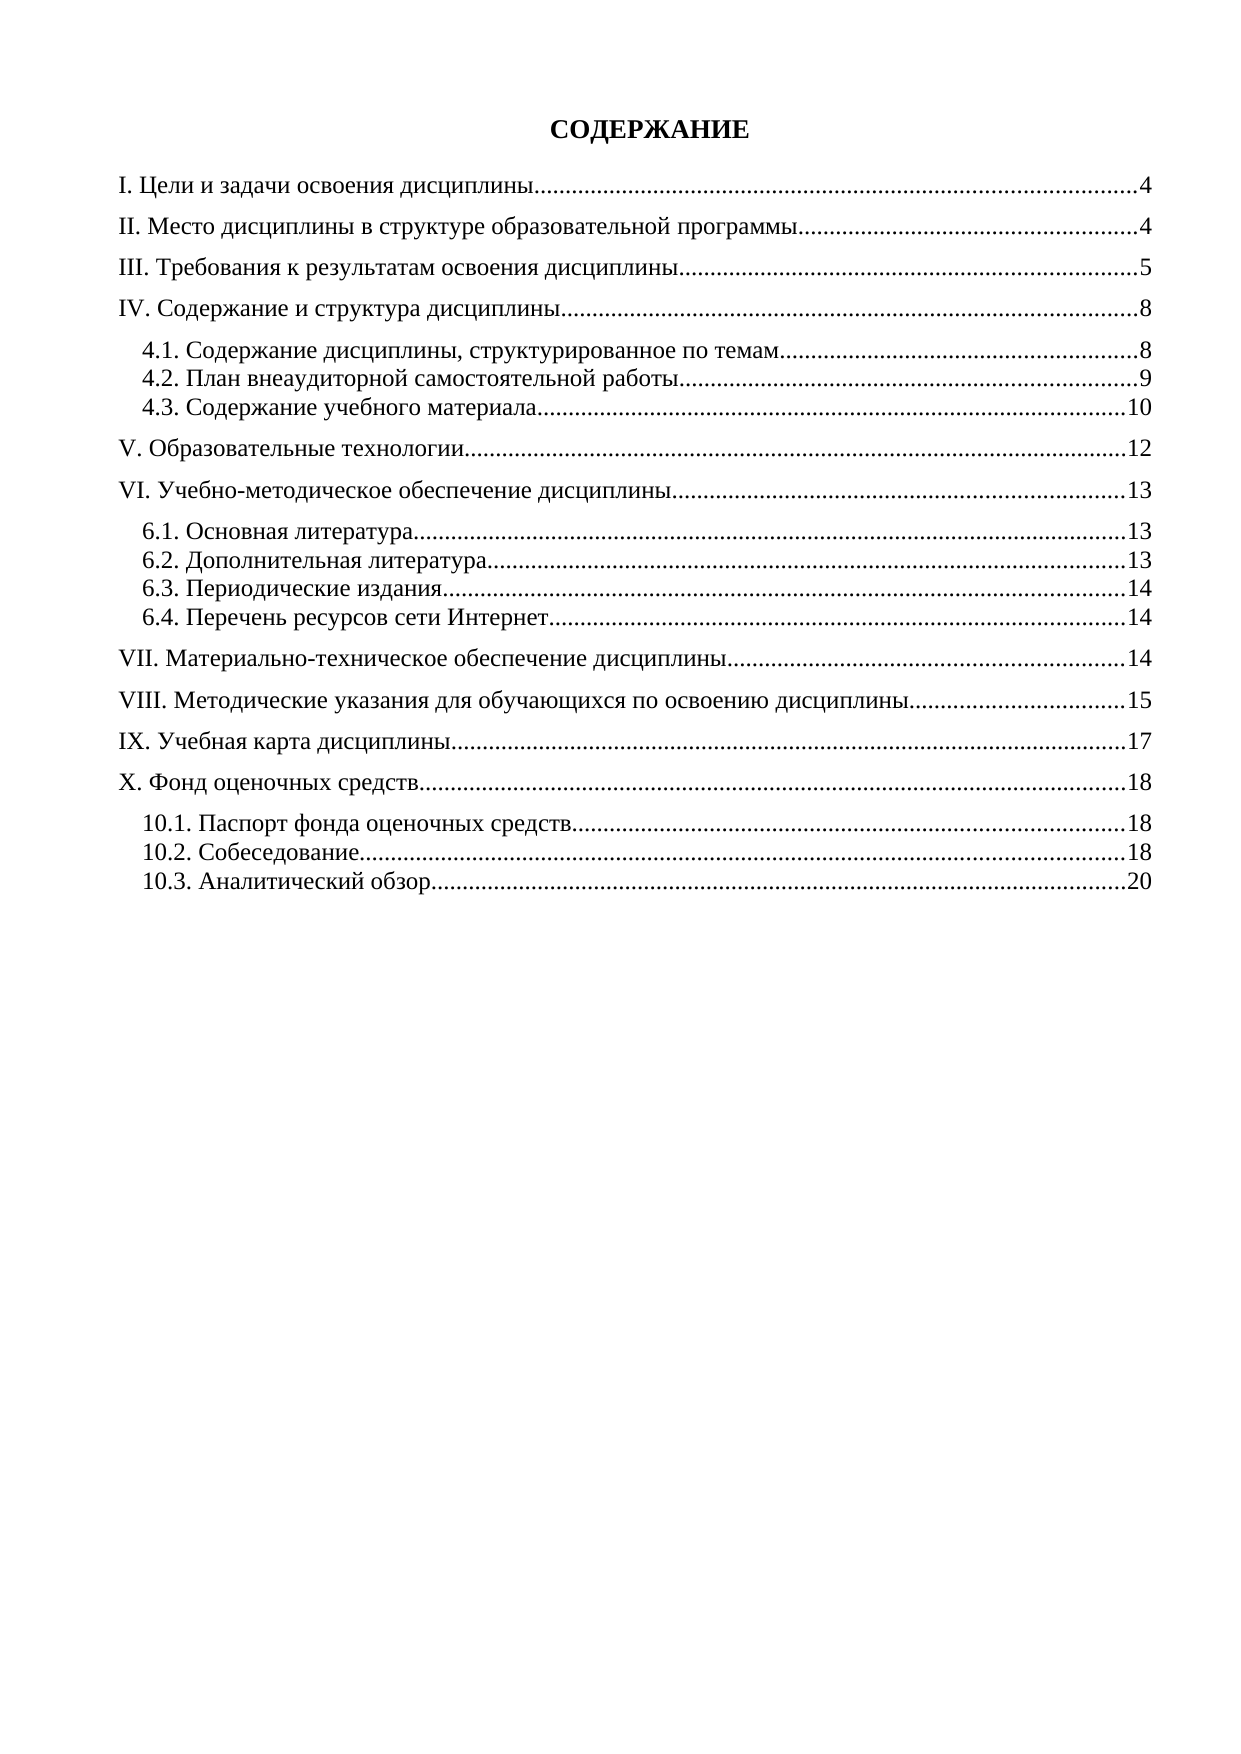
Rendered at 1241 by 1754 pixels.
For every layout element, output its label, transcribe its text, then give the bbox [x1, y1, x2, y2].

text 6.3. Периодические издания 14 [142, 573, 1181, 602]
text 4.2. План внеаудиторной самостоятельной работы 9 [142, 363, 1181, 392]
text X. Фонд оценочных средств 18 [118, 767, 1181, 796]
text VII. Материально-техническое обеспечение дисциплины 14 [118, 643, 1181, 672]
text 6.4. Перечень ресурсов сети Интернет 14 [142, 602, 1181, 631]
text V. Образовательные технологии 12 [118, 433, 1181, 462]
text 10.3. Аналитический обзор 20 [142, 866, 1181, 895]
text Содержание [118, 114, 1181, 145]
text II. Место дисциплины в структуре образовательной программы 4 [118, 211, 1181, 240]
text IV. Содержание и структура дисциплины 8 [118, 293, 1181, 322]
text 6.2. Дополнительная литература 13 [142, 545, 1181, 573]
text 4.3. Содержание учебного материала 10 [142, 392, 1181, 421]
text IX. Учебная карта дисциплины 17 [118, 726, 1181, 755]
text VI. Учебно-методическое обеспечение дисциплины 13 [118, 475, 1181, 503]
text VIII. Методические указания для обучающихся по освоению дисциплины 15 [118, 685, 1181, 713]
text 10.1. Паспорт фонда оценочных средств 18 [142, 808, 1181, 837]
text III. Требования к результатам освоения дисциплины 5 [118, 252, 1181, 281]
text 4.1. Содержание дисциплины, структурированное по темам 8 [142, 335, 1181, 363]
text 6.1. Основная литература 13 [142, 516, 1181, 545]
text 10.2. Собеседование 18 [142, 837, 1181, 866]
text I. Цели и задачи освоения дисциплины 4 [118, 170, 1181, 198]
